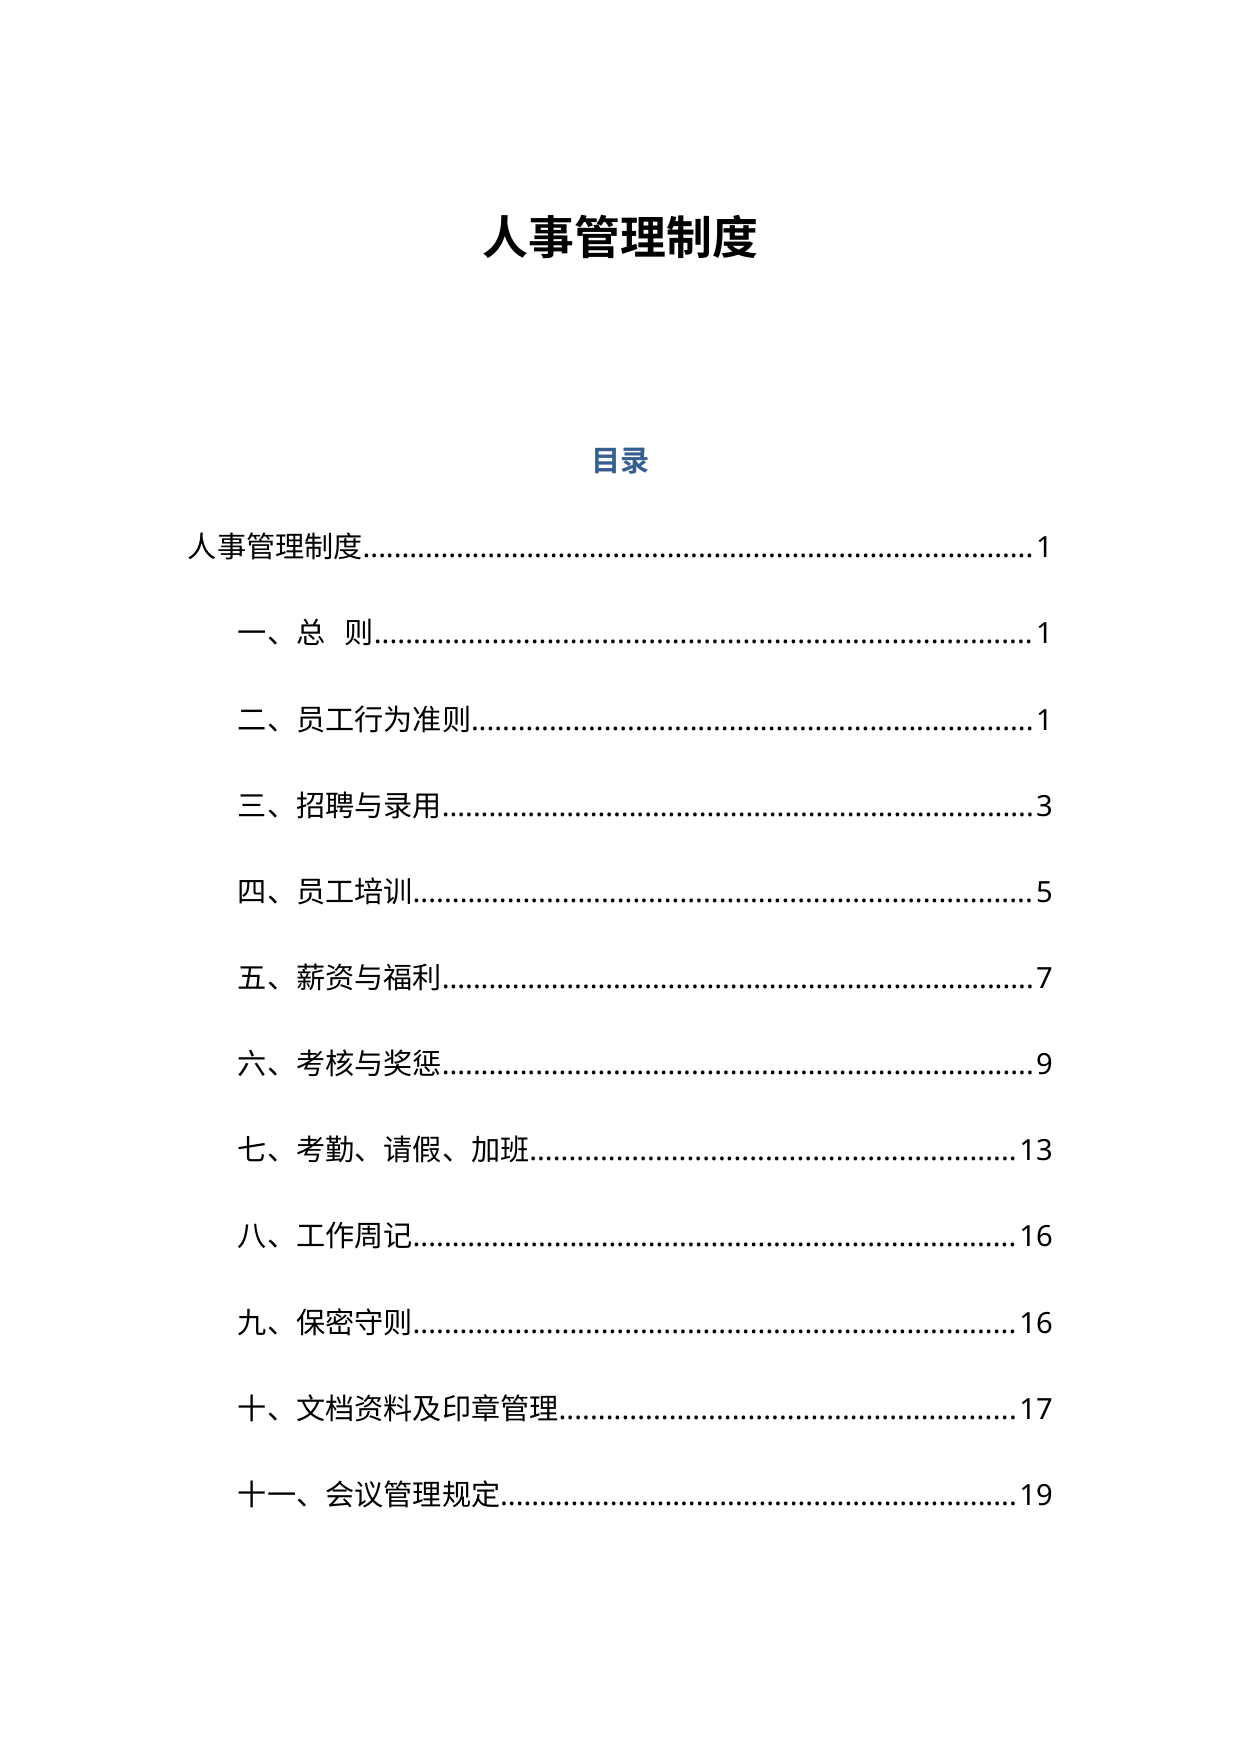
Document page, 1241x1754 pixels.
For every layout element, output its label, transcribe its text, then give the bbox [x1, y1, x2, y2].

subtitle 人事管理制度 [187, 185, 1053, 283]
